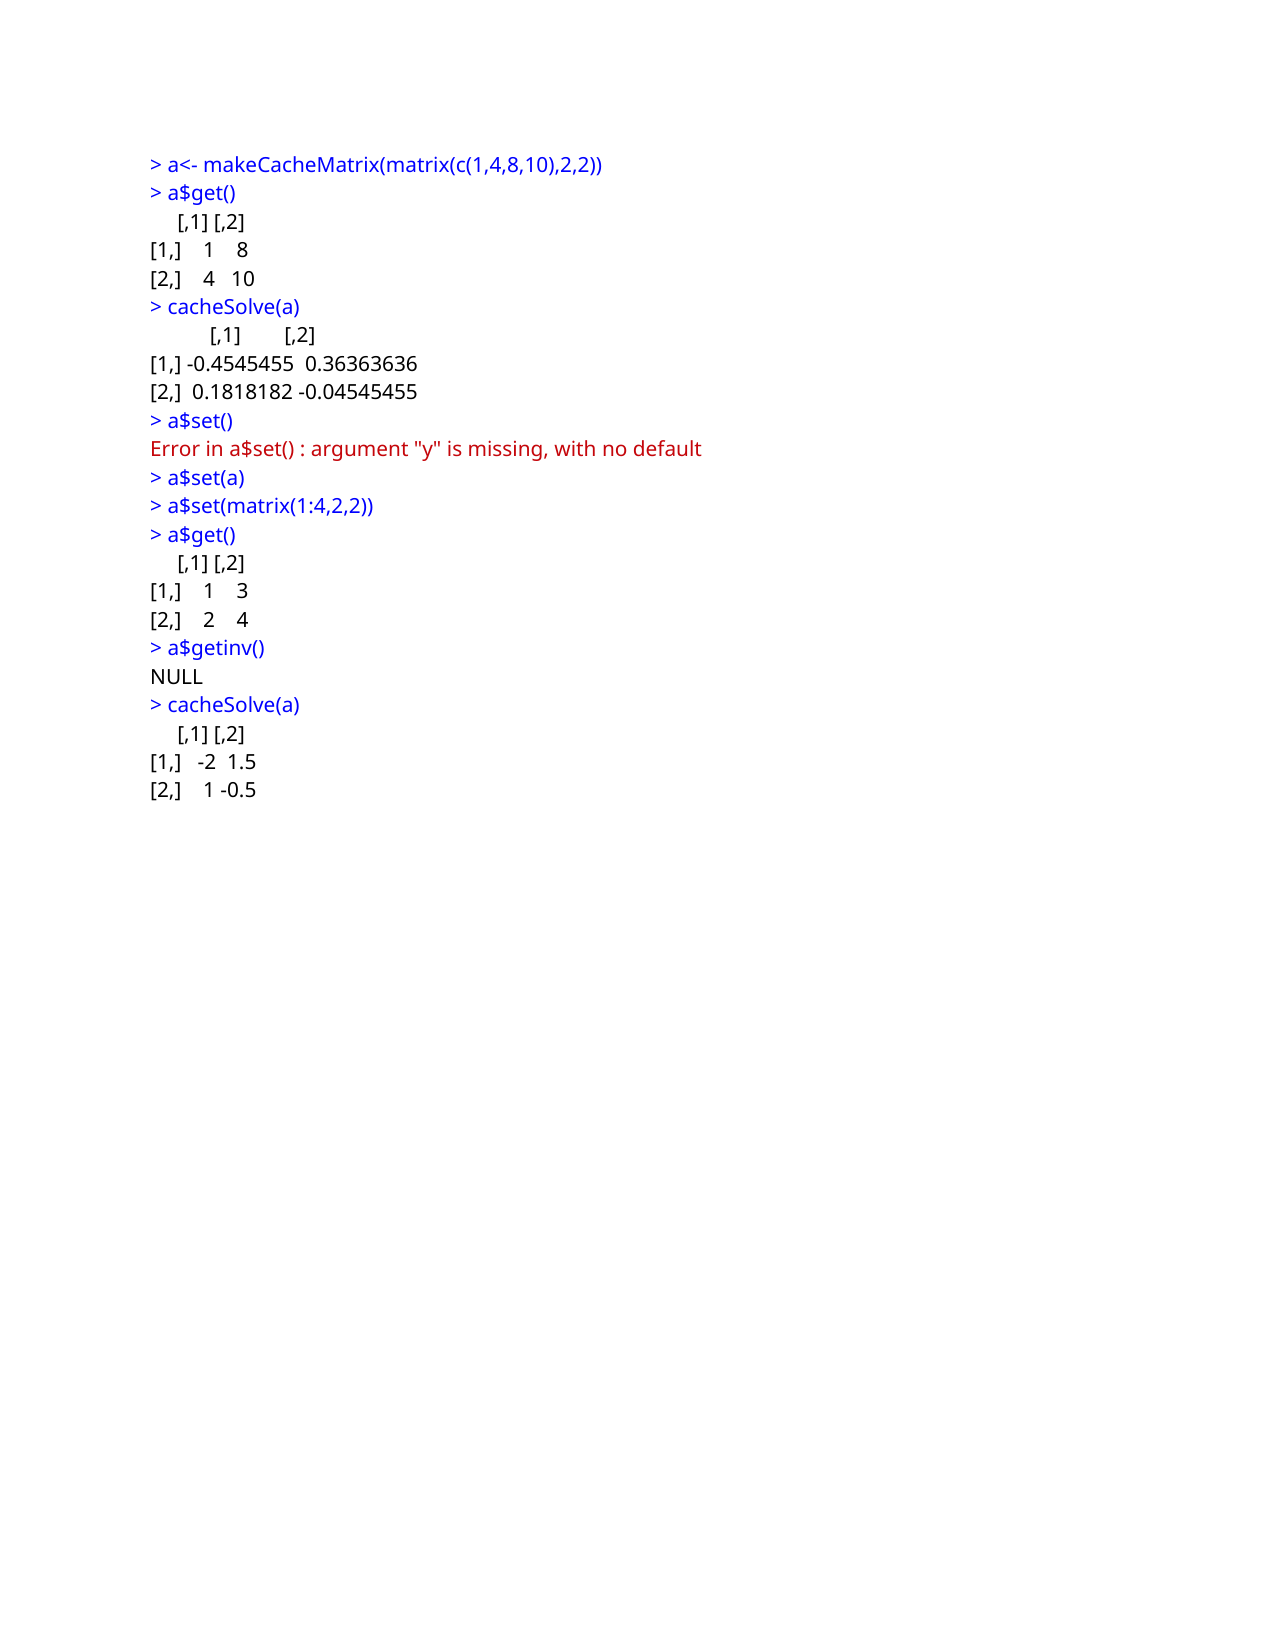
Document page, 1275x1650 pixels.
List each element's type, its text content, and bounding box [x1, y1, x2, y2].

text > a$get() [150, 178, 1125, 207]
text [,1] [,2] [150, 719, 1125, 747]
text [2,] 4 10 [150, 264, 1125, 292]
text [1,] -0.4545455 0.36363636 [150, 349, 1125, 377]
text > a$set() [150, 406, 1125, 434]
text [,1] [,2] [150, 207, 1125, 235]
text > a<- makeCacheMatrix(matrix(c(1,4,8,10),2,2)) [150, 150, 1125, 178]
text [,1] [,2] [150, 548, 1125, 577]
text > a$getinv() [150, 633, 1125, 662]
text > a$get() [150, 520, 1125, 548]
text Error in a$set() : argument "y" is missing, with no default [150, 434, 1125, 463]
text [1,] 1 3 [150, 577, 1125, 605]
text [,1] [,2] [150, 321, 1125, 349]
text > cacheSolve(a) [150, 292, 1125, 321]
text > a$set(matrix(1:4,2,2)) [150, 491, 1125, 520]
text NULL [150, 662, 1125, 690]
text > cacheSolve(a) [150, 690, 1125, 719]
text [1,] 1 8 [150, 235, 1125, 264]
text [2,] 2 4 [150, 605, 1125, 633]
text [2,] 1 -0.5 [150, 776, 1125, 804]
text [2,] 0.1818182 -0.04545455 [150, 377, 1125, 406]
text > a$set(a) [150, 463, 1125, 491]
text [1,] -2 1.5 [150, 747, 1125, 776]
